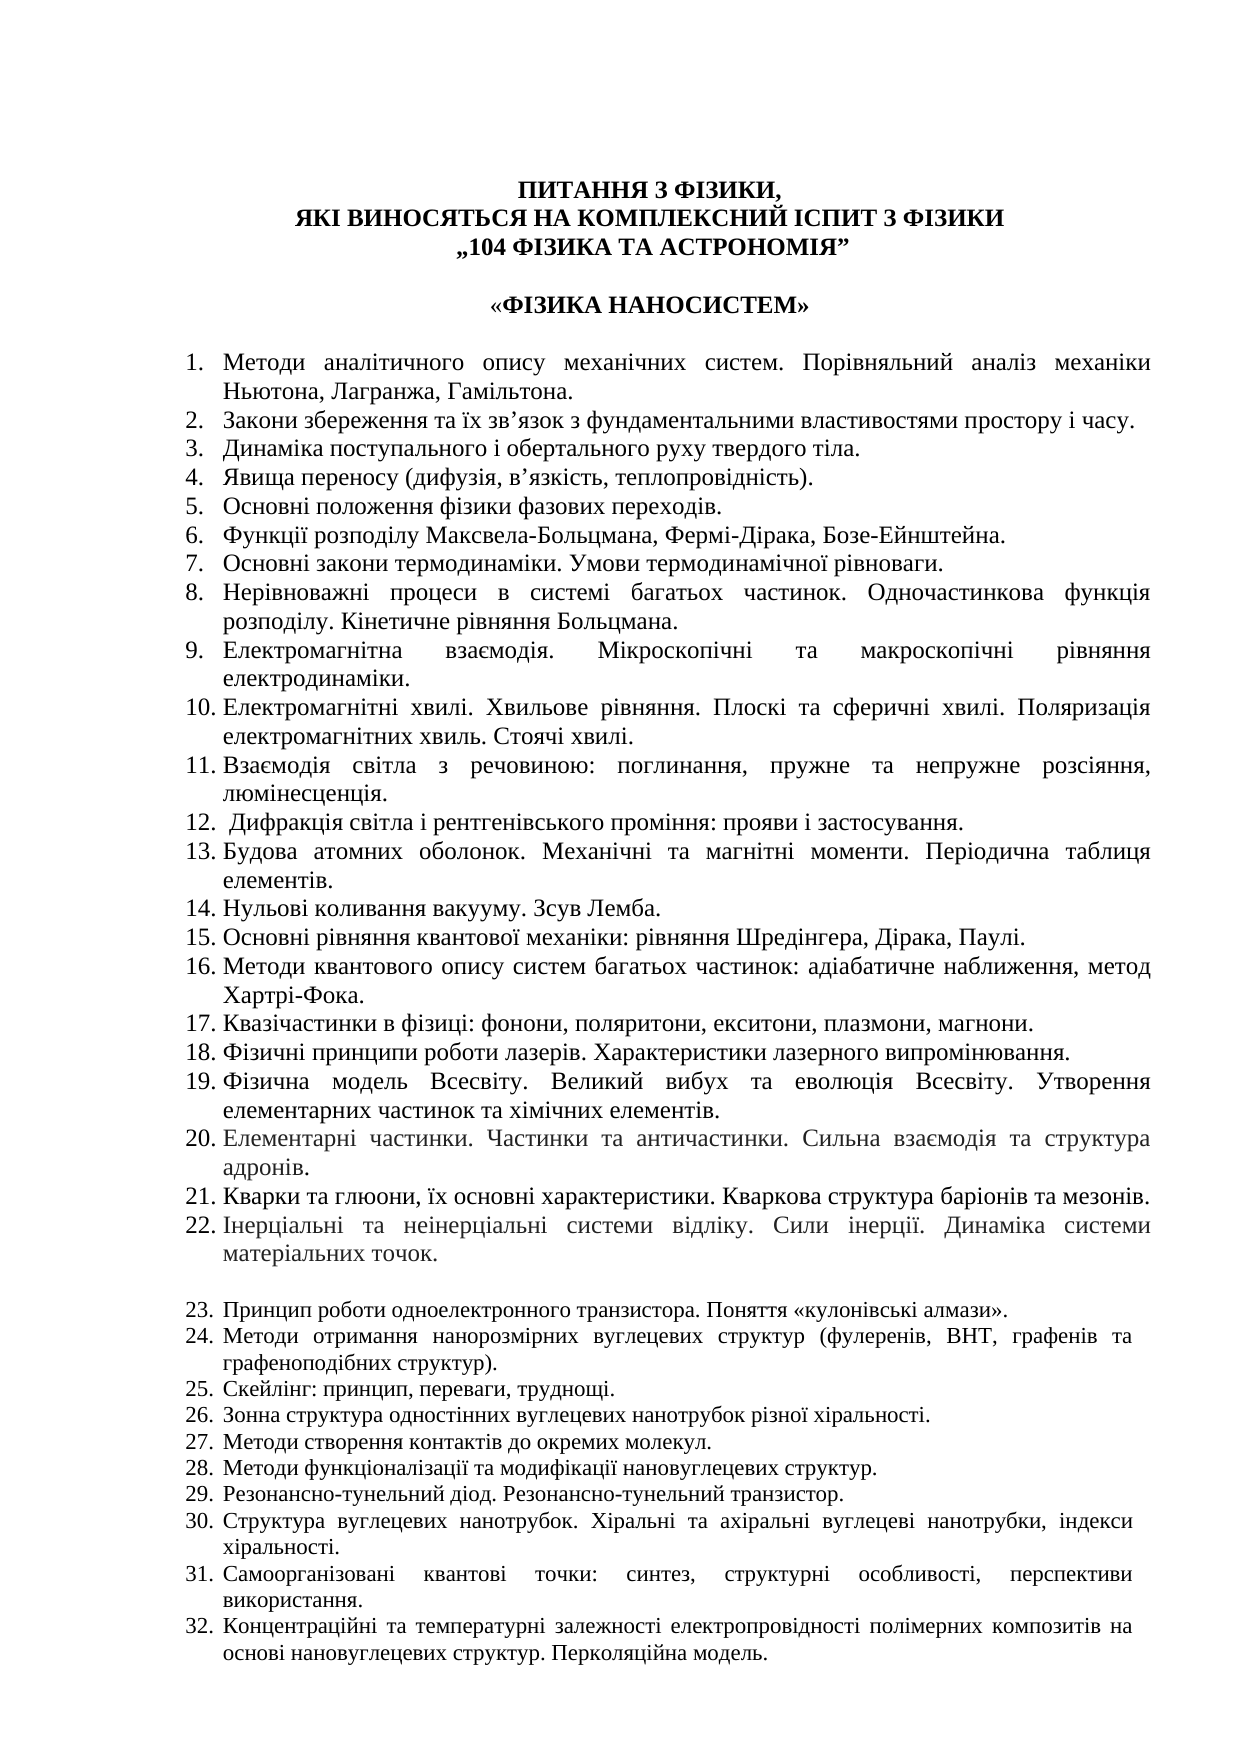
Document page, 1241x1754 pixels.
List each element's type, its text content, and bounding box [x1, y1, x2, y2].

list Методи аналітичного опису механічних систем. Порівняльний аналіз механіки Ньютона, Лагранжа, Гамільтона. [185, 347, 1152, 405]
list Інерціальні та неінерціальні системи відліку. Сили інерції. Динаміка системи матеріальних точок. [185, 1210, 1152, 1267]
list Закони збереження та їх зв’язок з фундаментальними властивостями простору і часу. [185, 405, 1152, 433]
list Скейлінг: принцип, переваги, труднощі. [185, 1375, 1134, 1401]
text „104 ФІЗИКА ТА АСТРОНОМІЯ” [148, 232, 1152, 261]
list Фізична модель Всесвіту. Великий вибух та еволюція Всесвіту. Утворення елементарних частинок та хімічних елементів. [185, 1066, 1152, 1123]
list Явища переносу (дифузія, в’язкість, теплопровідність). [185, 462, 1152, 491]
list Концентраційні та температурні залежності електропровідності полімерних композитів на основі нановуглецевих структур. Перколяційна модель. [185, 1612, 1134, 1665]
list Дифракція світла і рентгенівського проміння: прояви і застосування. [185, 807, 1152, 836]
list Основні рівняння квантової механіки: рівняння Шредінгера, Дірака, Паулі. [185, 922, 1152, 951]
list Елементарні частинки. Частинки та античастинки. Сильна взаємодія та структура адронів. [185, 1123, 1152, 1181]
list Методи створення контактів до окремих молекул. [185, 1428, 1134, 1454]
list Структура вуглецевих нанотрубок. Хіральні та ахіральні вуглецеві нанотрубки, індекси хіральності. [185, 1507, 1134, 1559]
list Резонансно-тунельний діод. Резонансно-тунельний транзистор. [185, 1481, 1134, 1507]
list Зонна структура одностінних вуглецевих нанотрубок різної хіральності. [185, 1401, 1134, 1428]
list Методи квантового опису систем багатьох частинок: адіабатичне наближення, метод Хартрі-Фока. [185, 951, 1152, 1008]
text ЯКІ ВИНОСЯТЬСЯ НА КОМПЛЕКСНИЙ ІСПИТ З ФІЗИКИ [148, 203, 1152, 232]
list Принцип роботи одноелектронного транзистора. Поняття «кулонівські алмази». [185, 1296, 1134, 1322]
list Основні закони термодинаміки. Умови термодинамічної рівноваги. [185, 548, 1152, 577]
list Кварки та глюони, їх основні характеристики. Кваркова структура баріонів та мезонів. [185, 1181, 1152, 1210]
list Нульові коливання вакууму. Зсув Лемба. [185, 893, 1152, 922]
list Функції розподілу Максвела-Больцмана, Фермі-Дірака, Бозе-Ейнштейна. [185, 520, 1152, 548]
list Квазічастинки в фізиці: фонони, поляритони, екситони, плазмони, магнони. [185, 1008, 1152, 1037]
list Основні положення фізики фазових переходів. [185, 491, 1152, 520]
text «ФІЗИКА НАНОСИСТЕМ» [148, 290, 1152, 318]
list Динаміка поступального і обертального руху твердого тіла. [185, 433, 1152, 462]
list Електромагнітні хвилі. Хвильове рівняння. Плоскі та сферичні хвилі. Поляризація електромагнітних хвиль. Стоячі хвилі. [185, 692, 1152, 750]
list Взаємодія світла з речовиною: поглинання, пружне та непружне розсіяння, люмінесценція. [185, 750, 1152, 807]
list Методи функціоналізації та модифікації нановуглецевих структур. [185, 1454, 1134, 1481]
list Нерівноважні процеси в системі багатьох частинок. Одночастинкова функція розподілу. Кінетичне рівняння Больцмана. [185, 577, 1152, 635]
list Фізичні принципи роботи лазерів. Характеристики лазерного випромінювання. [185, 1037, 1152, 1066]
list Будова атомних оболонок. Механічні та магнітні моменти. Періодична таблиця елементів. [185, 836, 1152, 893]
text ПИТАННЯ З ФІЗИКИ, [148, 175, 1152, 203]
list Самоорганізовані квантові точки: синтез, структурні особливості, перспективи використання. [185, 1559, 1134, 1612]
list Методи отримання нанорозмірних вуглецевих структур (фулеренів, ВНТ, графенів та графеноподібних структур). [185, 1322, 1134, 1375]
list Електромагнітна взаємодія. Мікроскопічні та макроскопічні рівняння електродинаміки. [185, 635, 1152, 692]
